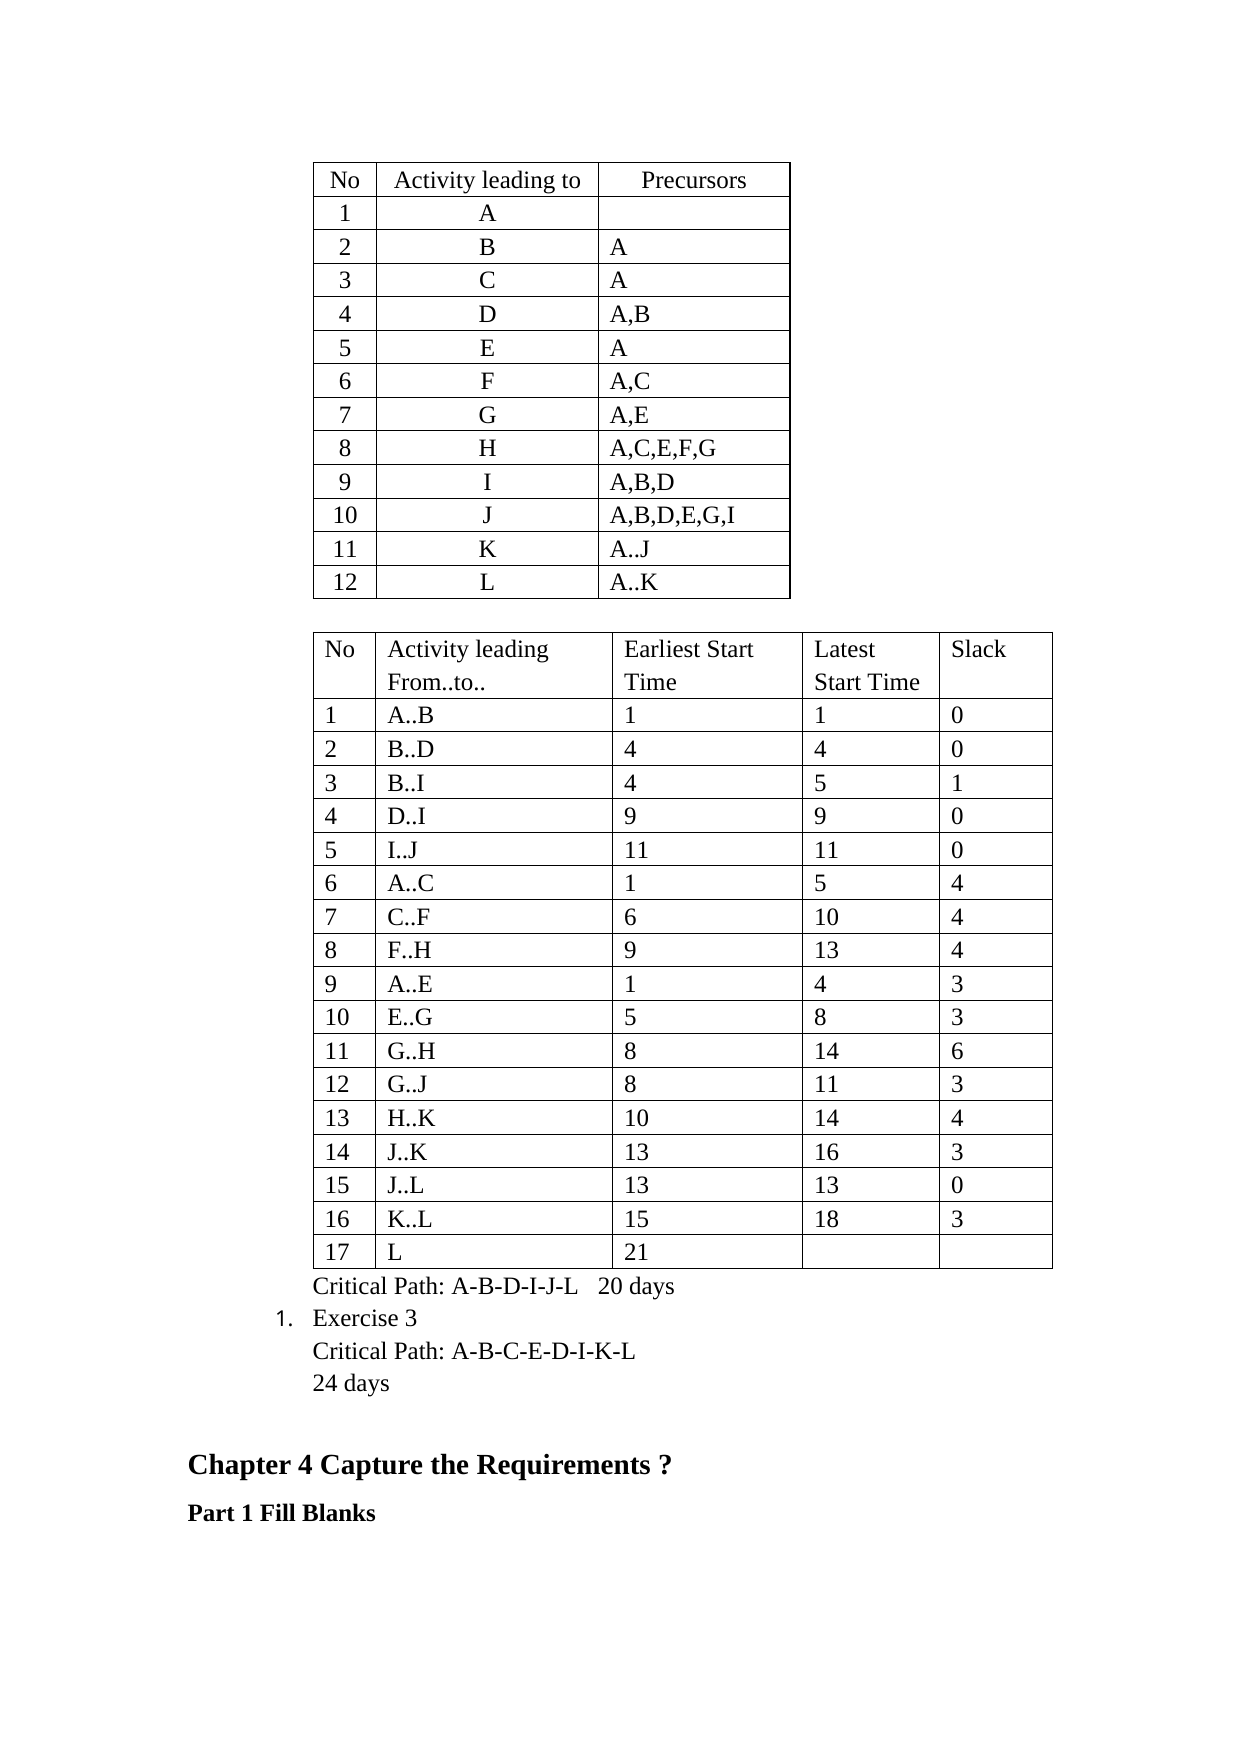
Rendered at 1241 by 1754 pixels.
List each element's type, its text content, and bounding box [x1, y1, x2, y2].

table_cell 14 [803, 1034, 939, 1067]
table_cell 4 [803, 732, 939, 765]
table_cell A..K [599, 566, 789, 598]
list 24 days [312, 1366, 1053, 1399]
table_cell 0 [940, 732, 1052, 765]
table_cell B..D [376, 732, 612, 765]
table_cell 16 [314, 1202, 375, 1234]
table_cell 11 [613, 833, 802, 865]
table_cell 7 [314, 398, 376, 430]
table_header Latest Start Time [803, 633, 939, 698]
table_cell 1 [613, 699, 802, 731]
table_cell 4 [803, 967, 939, 999]
table_cell 14 [314, 1135, 375, 1167]
table_cell 4 [613, 766, 802, 798]
table_cell D [377, 297, 598, 330]
table_cell A..C [376, 866, 612, 899]
table_cell A [599, 331, 789, 363]
table_cell 18 [803, 1202, 939, 1234]
table_cell 8 [314, 934, 375, 966]
table_header Earliest Start Time [613, 633, 802, 698]
table_cell B [377, 230, 598, 263]
table_cell 21 [613, 1235, 802, 1268]
table_cell A [377, 197, 598, 229]
table_cell 3 [940, 1135, 1052, 1167]
table_cell 4 [940, 1101, 1052, 1134]
table_cell 2 [314, 230, 376, 263]
table_cell H..K [376, 1101, 612, 1134]
table_cell 3 [314, 766, 375, 798]
table_cell 4 [940, 900, 1052, 932]
table_cell 3 [314, 264, 376, 296]
table_cell A,C,E,F,G [599, 431, 789, 464]
table_cell 11 [803, 1068, 939, 1100]
table_cell 3 [940, 1202, 1052, 1234]
table_cell 15 [314, 1168, 375, 1201]
table_cell 11 [314, 532, 376, 564]
text Part 1 Fill Blanks [187, 1496, 1053, 1529]
table_cell 1 [314, 197, 376, 229]
table_cell A [599, 264, 789, 296]
table_cell 6 [613, 900, 802, 932]
table_cell L [376, 1235, 612, 1268]
table_cell L [377, 566, 598, 598]
table_cell 1 [940, 766, 1052, 798]
table_cell J..L [376, 1168, 612, 1201]
table_cell A,C [599, 364, 789, 397]
list Exercise 3 [275, 1301, 1053, 1334]
table_cell 10 [314, 1001, 375, 1033]
table_header No [314, 633, 375, 698]
table_cell 6 [940, 1034, 1052, 1067]
table_cell 11 [803, 833, 939, 865]
table_cell 2 [314, 732, 375, 765]
table_cell 4 [314, 297, 376, 330]
table_cell [803, 1235, 939, 1268]
list Critical Path: A-B-D-I-J-L 20 days [312, 1269, 1053, 1301]
table_cell 0 [940, 1168, 1052, 1201]
table_cell 0 [940, 699, 1052, 731]
table_cell 10 [613, 1101, 802, 1134]
table_cell 5 [314, 833, 375, 865]
table_cell F [377, 364, 598, 397]
table_header Slack [940, 633, 1052, 698]
table_cell 14 [803, 1101, 939, 1134]
table_cell A,B,D,E,G,I [599, 499, 789, 531]
table_cell B..I [376, 766, 612, 798]
table_cell 13 [803, 1168, 939, 1201]
table_header Activity leading to [377, 163, 598, 196]
table_cell C [377, 264, 598, 296]
table_cell A..E [376, 967, 612, 999]
table_cell J [377, 499, 598, 531]
table_cell A,B,D [599, 465, 789, 497]
table_cell G [377, 398, 598, 430]
table_cell E..G [376, 1001, 612, 1033]
table_cell 12 [314, 1068, 375, 1100]
table_cell I..J [376, 833, 612, 865]
table_cell 3 [940, 1068, 1052, 1100]
table_cell 4 [613, 732, 802, 765]
table_cell A,B [599, 297, 789, 330]
table_cell 9 [314, 465, 376, 497]
table_cell 8 [613, 1034, 802, 1067]
table_cell 4 [314, 799, 375, 832]
table_cell G..H [376, 1034, 612, 1067]
table_cell 0 [940, 799, 1052, 832]
table_cell A..B [376, 699, 612, 731]
table_cell 10 [803, 900, 939, 932]
table_cell 12 [314, 566, 376, 598]
table_cell 4 [940, 866, 1052, 899]
table_cell F..H [376, 934, 612, 966]
table_cell C..F [376, 900, 612, 932]
table_cell 1 [613, 967, 802, 999]
table_cell 8 [314, 431, 376, 464]
table_cell 4 [940, 934, 1052, 966]
table_cell 9 [314, 967, 375, 999]
table_cell 0 [940, 833, 1052, 865]
table_header Precursors [599, 163, 789, 196]
table_cell 13 [613, 1168, 802, 1201]
table_cell E [377, 331, 598, 363]
table_cell 15 [613, 1202, 802, 1234]
table_cell 5 [314, 331, 376, 363]
table_cell 5 [613, 1001, 802, 1033]
table_cell K..L [376, 1202, 612, 1234]
table_cell D..I [376, 799, 612, 832]
table_cell 13 [803, 934, 939, 966]
table_cell I [377, 465, 598, 497]
table_cell 13 [314, 1101, 375, 1134]
table_cell 9 [613, 799, 802, 832]
table_cell 1 [613, 866, 802, 899]
table_cell A..J [599, 532, 789, 564]
table_cell A [599, 230, 789, 263]
text Chapter 4 Capture the Requirements ? [187, 1431, 1053, 1496]
table_cell G..J [376, 1068, 612, 1100]
table_cell 13 [613, 1135, 802, 1167]
table_cell 5 [803, 866, 939, 899]
table_cell 6 [314, 866, 375, 899]
table_cell J..K [376, 1135, 612, 1167]
table_cell 8 [613, 1068, 802, 1100]
table_cell 3 [940, 967, 1052, 999]
table_cell 6 [314, 364, 376, 397]
table_cell 1 [314, 699, 375, 731]
table_cell H [377, 431, 598, 464]
table_cell 11 [314, 1034, 375, 1067]
table_header Activity leading From..to.. [376, 633, 612, 698]
table_cell [940, 1235, 1052, 1268]
table_cell 3 [940, 1001, 1052, 1033]
table_cell K [377, 532, 598, 564]
table_cell 1 [803, 699, 939, 731]
list Critical Path: A-B-C-E-D-I-K-L [312, 1334, 1053, 1366]
table_cell 17 [314, 1235, 375, 1268]
table_cell 9 [803, 799, 939, 832]
table_cell 9 [613, 934, 802, 966]
table_cell 10 [314, 499, 376, 531]
table_cell 8 [803, 1001, 939, 1033]
table_cell [599, 197, 789, 229]
table_cell A,E [599, 398, 789, 430]
table_header No [314, 163, 376, 196]
table_cell 7 [314, 900, 375, 932]
table_cell 5 [803, 766, 939, 798]
table_cell 16 [803, 1135, 939, 1167]
